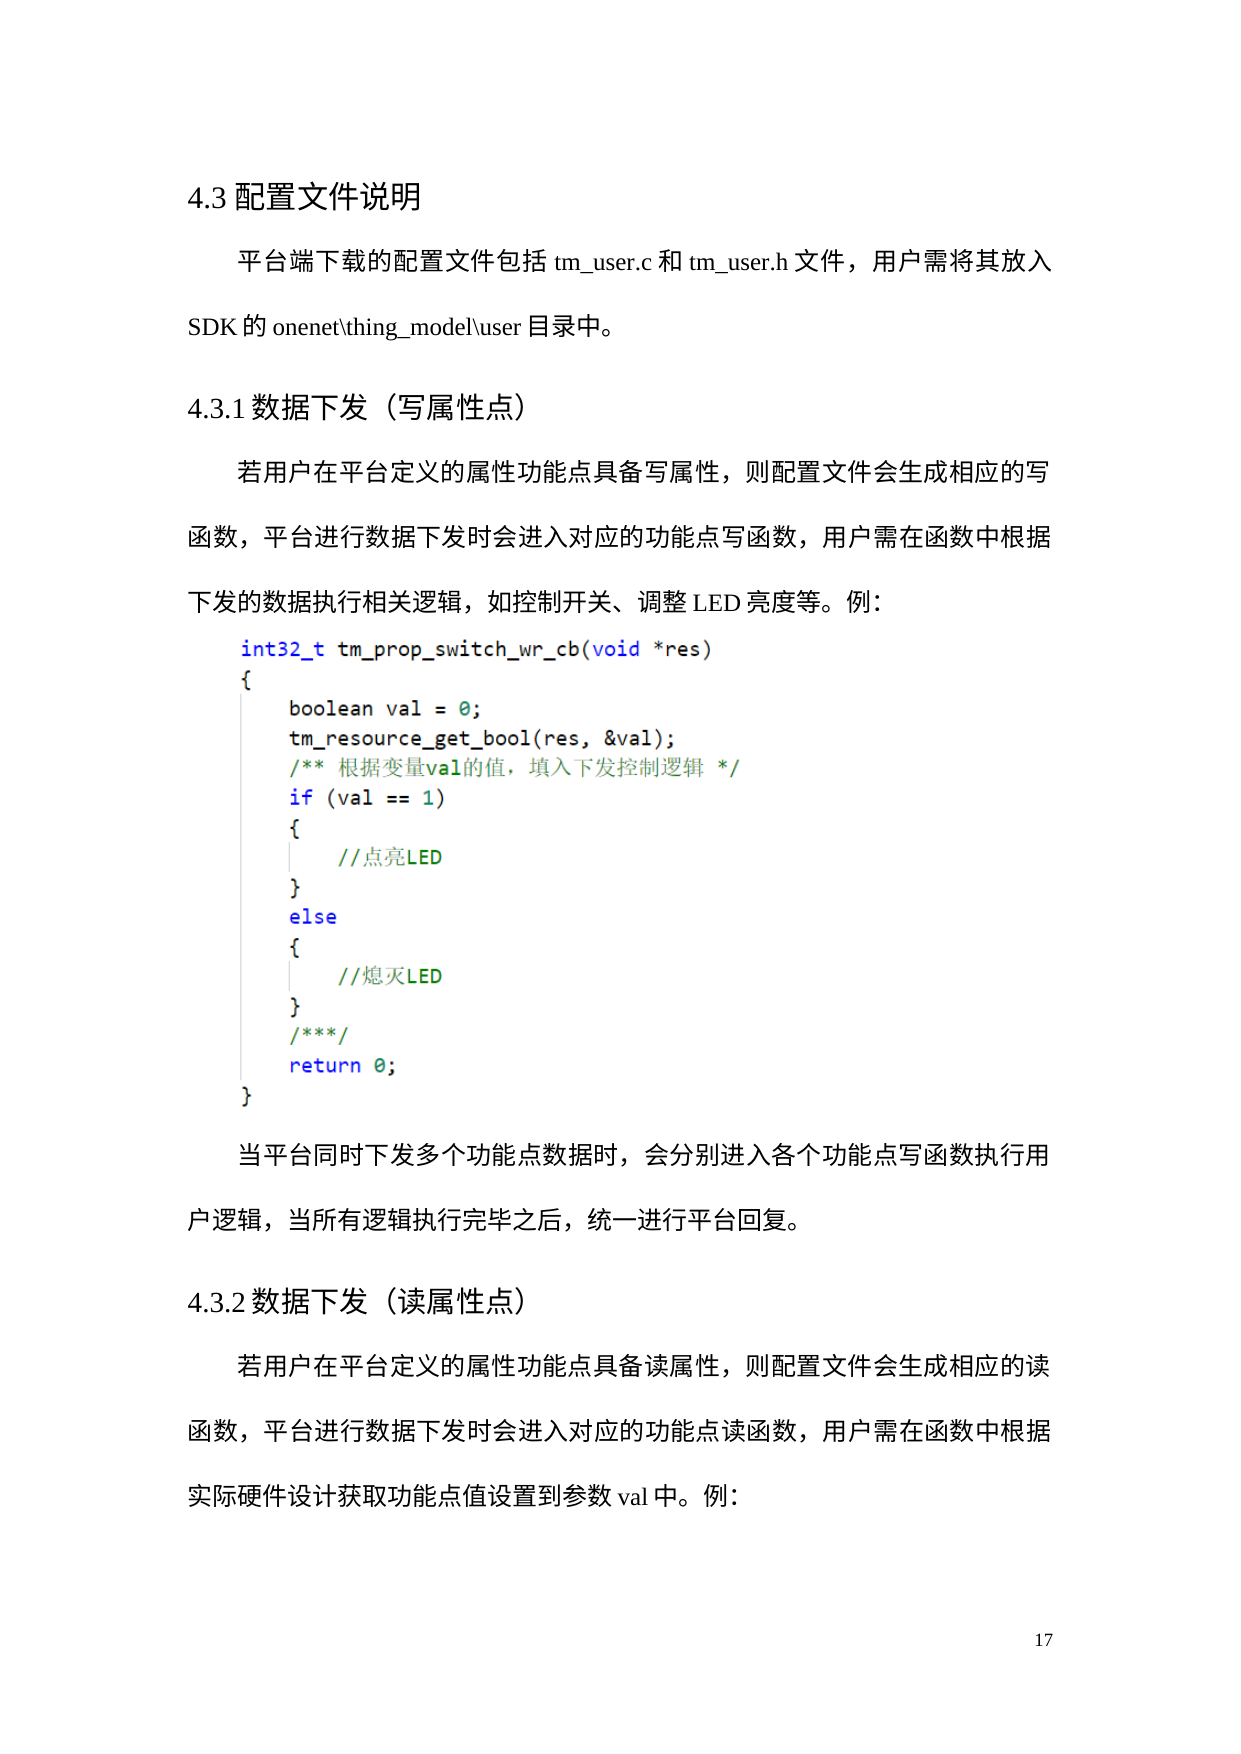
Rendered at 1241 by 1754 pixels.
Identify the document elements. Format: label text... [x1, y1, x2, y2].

text 4.3.2数据下发（读属性点） [187, 1267, 1053, 1332]
picture [237, 633, 925, 1111]
text 4.3 配置文件说明 [187, 162, 1053, 227]
text 平台端下载的配置文件包括tm_user.c和tm_user.h文件，用户需将其放入SDK的onenet\thing_model\user目录中。 [187, 227, 1053, 357]
text 若用户在平台定义的属性功能点具备写属性，则配置文件会生成相应的写函数，平台进行数据下发时会进入对应的功能点写函数，用户需在函数中根据下发的数据执行相关逻辑，如控制开关、调整LED亮度等。例： [187, 438, 1053, 633]
text 若用户在平台定义的属性功能点具备读属性，则配置文件会生成相应的读函数，平台进行数据下发时会进入对应的功能点读函数，用户需在函数中根据实际硬件设计获取功能点值设置到参数val中。例： [187, 1332, 1053, 1527]
text 当平台同时下发多个功能点数据时，会分别进入各个功能点写函数执行用户逻辑，当所有逻辑执行完毕之后，统一进行平台回复。 [187, 1121, 1053, 1251]
text 4.3.1数据下发（写属性点） [187, 373, 1053, 438]
